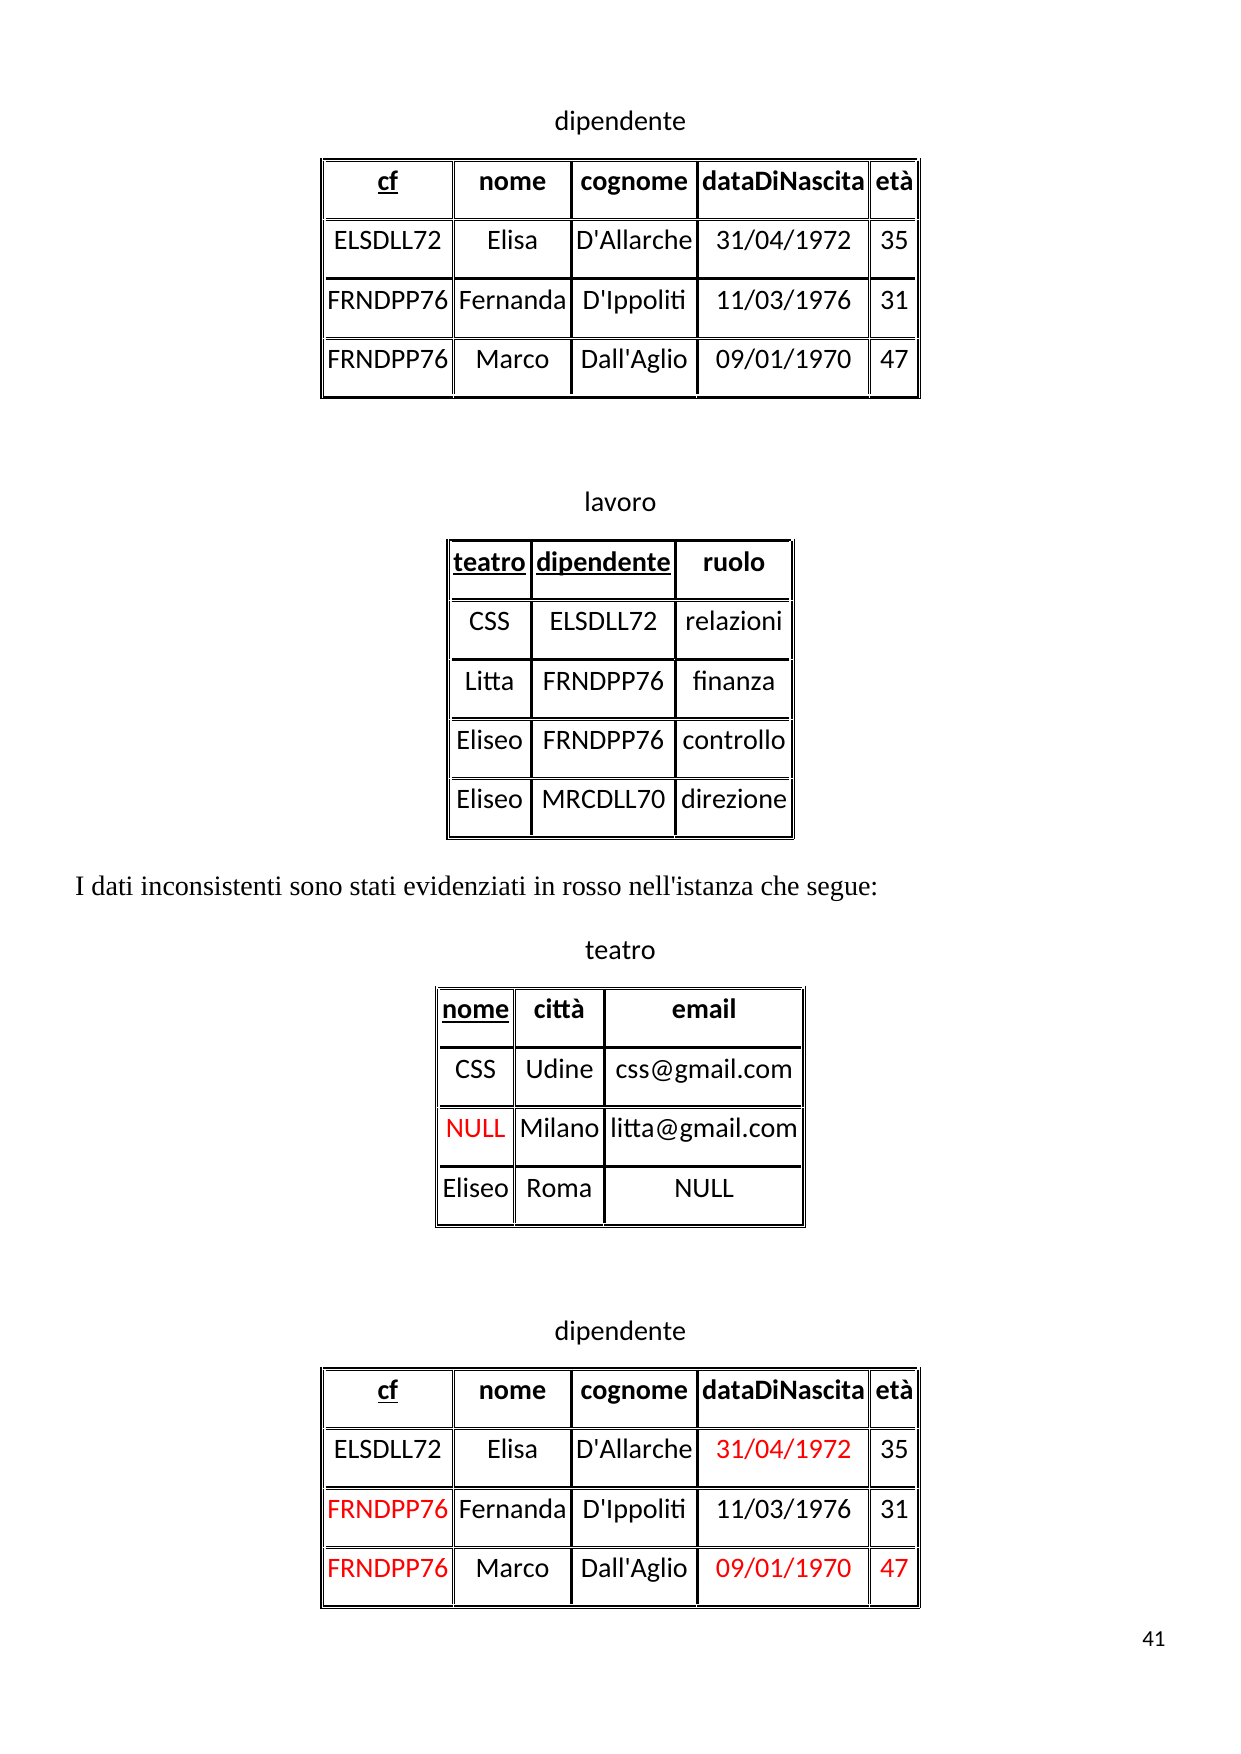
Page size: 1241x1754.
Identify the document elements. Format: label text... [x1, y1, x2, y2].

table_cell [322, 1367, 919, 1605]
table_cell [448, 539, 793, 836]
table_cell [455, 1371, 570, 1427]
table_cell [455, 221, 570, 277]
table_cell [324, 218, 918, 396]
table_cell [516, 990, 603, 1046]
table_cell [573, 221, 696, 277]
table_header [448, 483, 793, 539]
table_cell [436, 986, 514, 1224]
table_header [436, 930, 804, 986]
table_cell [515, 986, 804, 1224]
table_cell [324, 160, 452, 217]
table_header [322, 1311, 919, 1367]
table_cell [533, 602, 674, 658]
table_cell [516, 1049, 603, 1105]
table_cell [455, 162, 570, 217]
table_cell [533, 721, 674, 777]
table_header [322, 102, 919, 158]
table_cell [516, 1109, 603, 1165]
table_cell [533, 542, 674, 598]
text I dati inconsistenti sono stati evidenziati in rosso nell'istanza che segue: [75, 869, 1165, 901]
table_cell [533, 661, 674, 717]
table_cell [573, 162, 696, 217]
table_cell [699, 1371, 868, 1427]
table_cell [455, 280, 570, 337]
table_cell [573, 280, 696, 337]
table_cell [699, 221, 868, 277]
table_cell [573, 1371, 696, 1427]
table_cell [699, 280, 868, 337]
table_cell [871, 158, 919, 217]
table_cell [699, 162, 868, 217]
